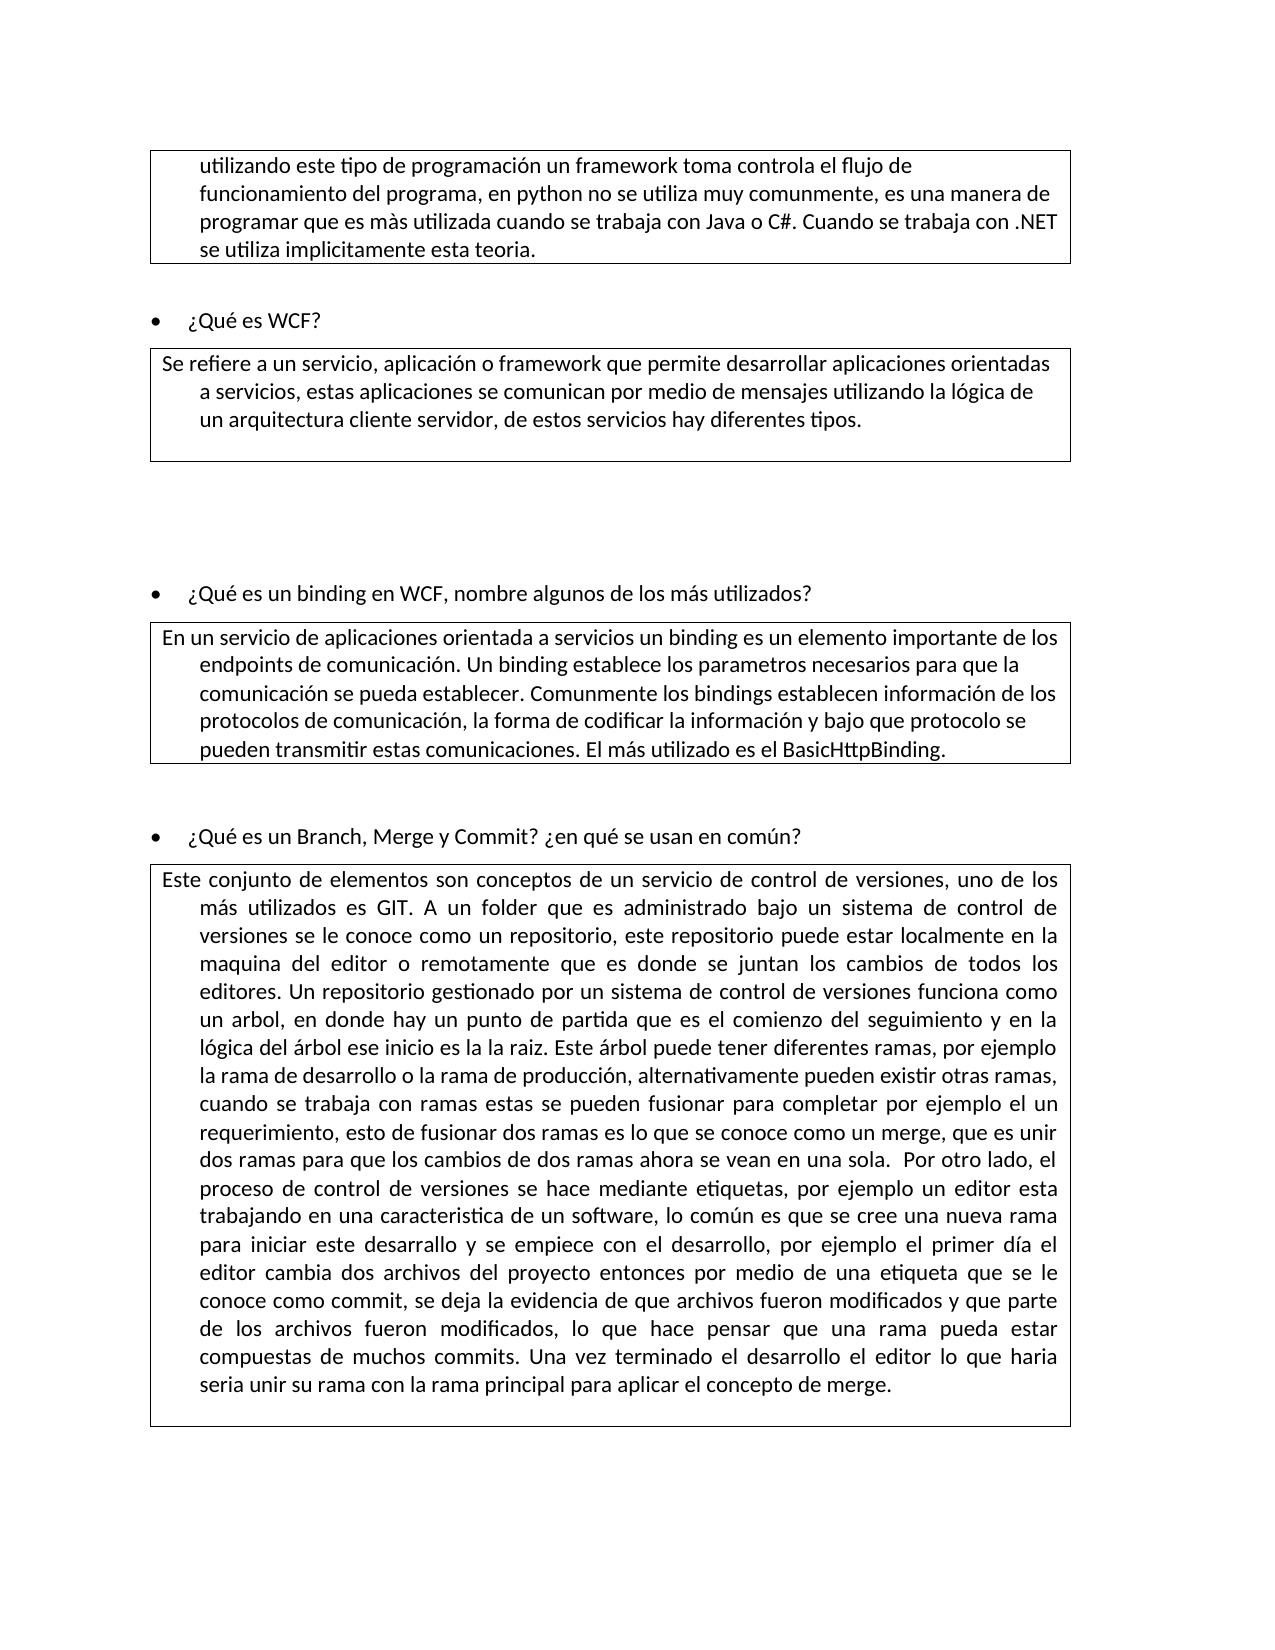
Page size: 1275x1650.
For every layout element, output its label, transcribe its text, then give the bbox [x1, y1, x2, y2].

list ¿Qué es un Branch, Merge y Commit? ¿en qué se usan en común? [150, 822, 1125, 850]
list ¿Qué es WCF? [150, 306, 1125, 334]
table_header Este conjunto de elementos son conceptos de un servicio de control de versiones, uno de los más utilizados es GIT. A un folder que es administrado bajo un sistema de control de versiones se le conoce como un repositorio, este repositorio puede estar localmente en la maquina del editor o remotamente que es donde se juntan los cambios de todos los editores. Un repositorio gestionado por un sistema de control de versiones funciona como un arbol, en donde hay un punto de partida que es el comienzo del seguimiento y en la lógica del árbol ese inicio es la la raiz. Este árbol puede tener diferentes ramas, por ejemplo la rama de desarrollo o la rama de producción, alternativamente pueden existir otras ramas, cuando se trabaja con ramas estas se pueden fusionar para completar por ejemplo el un requerimiento, esto de fusionar dos ramas es lo que se conoce como un merge, que es unir dos ramas para que los cambios de dos ramas ahora se vean en una sola. Por otro lado, el proceso de control de versiones se hace mediante etiquetas, por ejemplo un editor esta trabajando en una caracteristica de un software, lo común es que se cree una nueva rama para iniciar este desarrallo y se empiece con el desarrollo, por ejemplo el primer día el editor cambia dos archivos del proyecto entonces por medio de una etiqueta que se le conoce como commit, se deja la evidencia de que archivos fueron modificados y que parte de los archivos fueron modificados, lo que hace pensar que una rama pueda estar compuestas de muchos commits. Una vez terminado el desarrollo el editor lo que haria seria unir su rama con la rama principal para aplicar el concepto de merge. [151, 865, 1070, 1426]
table_header Se refiere a un servicio, aplicación o framework que permite desarrollar aplicaciones orientadas a servicios, estas aplicaciones se comunican por medio de mensajes utilizando la lógica de un arquitectura cliente servidor, de estos servicios hay diferentes tipos. [151, 349, 1070, 461]
table_header En un servicio de aplicaciones orientada a servicios un binding es un elemento importante de los endpoints de comunicación. Un binding establece los parametros necesarios para que la comunicación se pueda establecer. Comunmente los bindings establecen información de los protocolos de comunicación, la forma de codificar la información y bajo que protocolo se pueden transmitir estas comunicaciones. El más utilizado es el BasicHttpBinding. [151, 623, 1070, 763]
list ¿Qué es un binding en WCF, nombre algunos de los más utilizados? [150, 579, 1125, 608]
